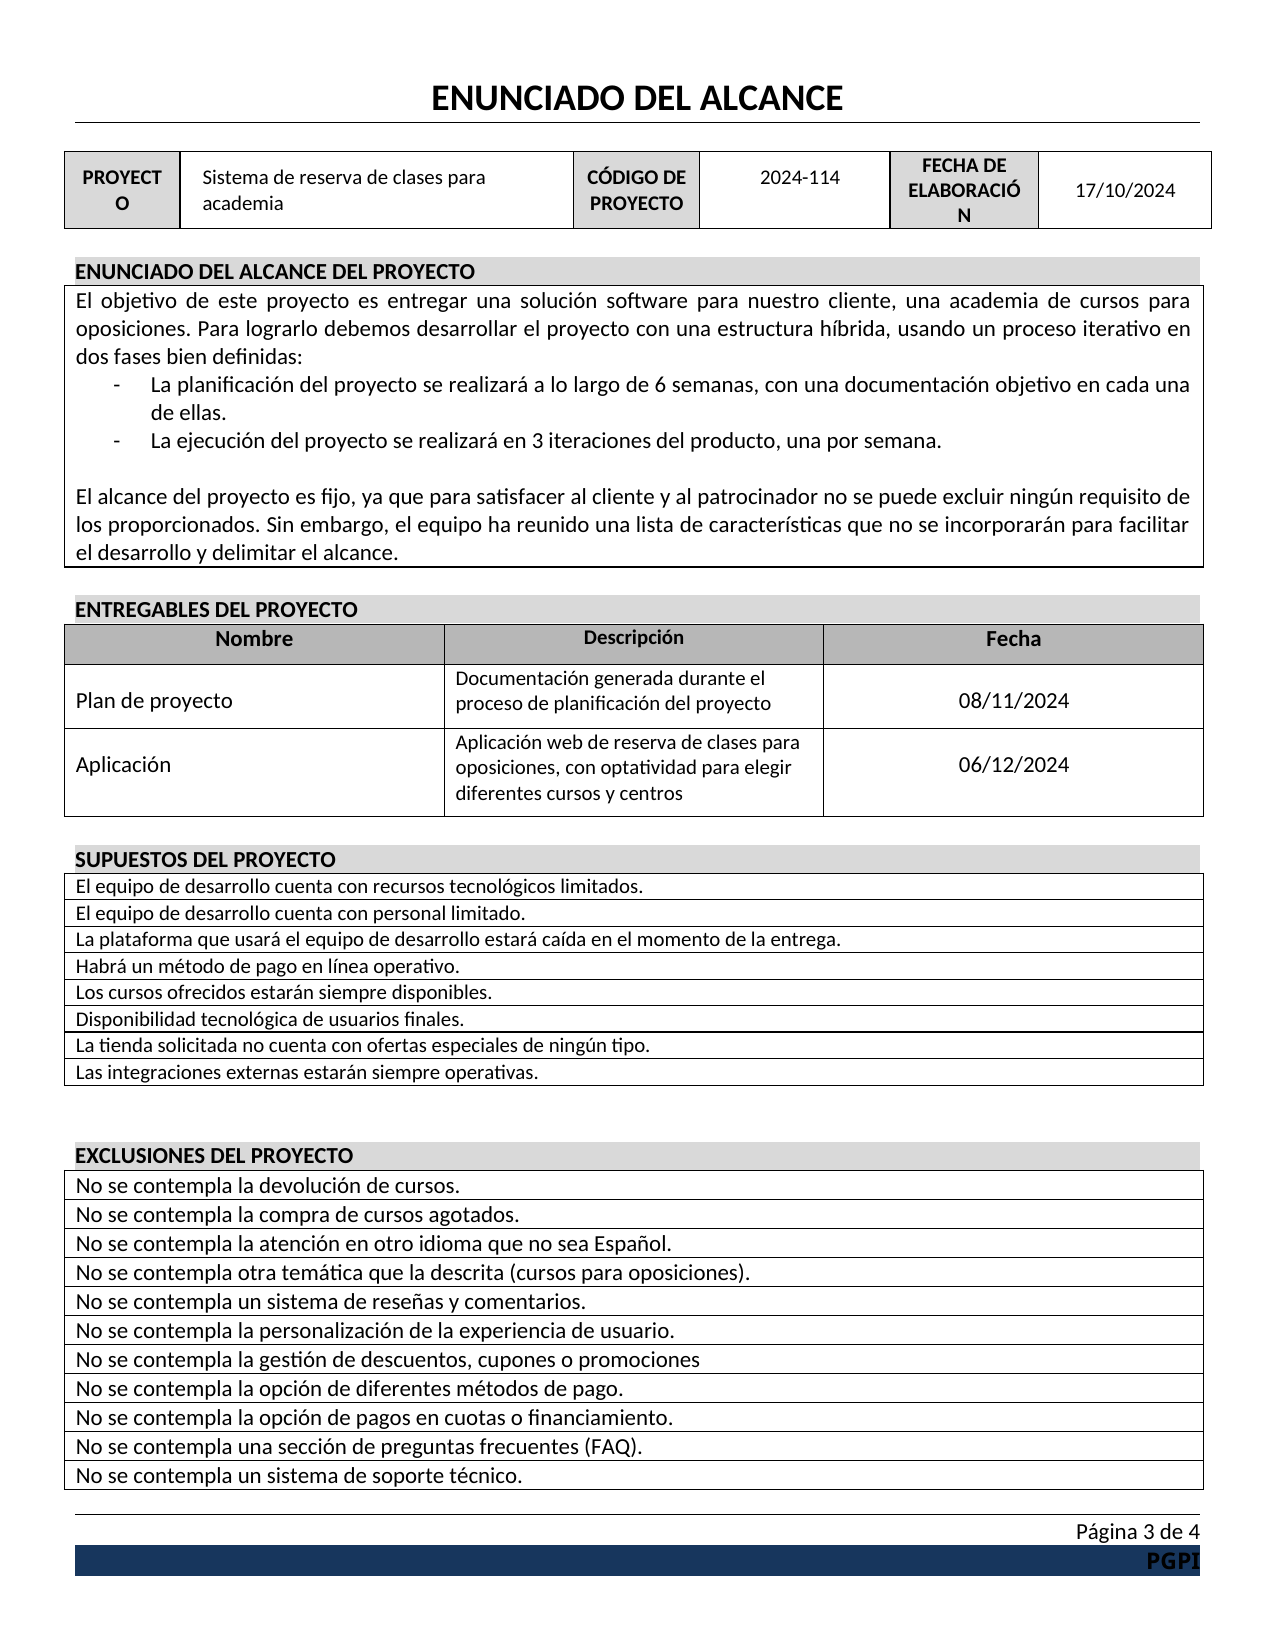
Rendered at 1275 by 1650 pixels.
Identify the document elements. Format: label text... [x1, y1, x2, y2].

text ENTREGABLES DEL PROYECTO [75, 595, 1200, 623]
table_header Nombre [65, 625, 444, 664]
table_cell El equipo de desarrollo cuenta con personal limitado. [65, 900, 1203, 926]
text SUPUESTOS DEL PROYECTO [75, 845, 1200, 873]
table_cell Disponibilidad tecnológica de usuarios finales. [65, 1006, 1203, 1031]
table_cell No se contempla un sistema de soporte técnico. [65, 1461, 1203, 1489]
table_cell No se contempla un sistema de reseñas y comentarios. [65, 1287, 1203, 1315]
table_cell No se contempla la opción de pagos en cuotas o financiamiento. [65, 1403, 1203, 1431]
table_cell Plan de proyecto [65, 665, 444, 728]
table_cell No se contempla la personalización de la experiencia de usuario. [65, 1316, 1203, 1344]
table_header PROYECTO [65, 152, 179, 228]
table_cell La tienda solicitada no cuenta con ofertas especiales de ningún tipo. [65, 1033, 1203, 1058]
text ENUNCIADO DEL ALCANCE DEL PROYECTO [75, 257, 1200, 285]
table_cell No se contempla la opción de diferentes métodos de pago. [65, 1374, 1203, 1402]
table_cell Documentación generada durante el proceso de planificación del proyecto [445, 665, 823, 728]
table_cell Aplicación [65, 729, 444, 816]
table_header FECHA DE ELABORACIÓN [891, 152, 1038, 228]
table_cell Las integraciones externas estarán siempre operativas. [65, 1059, 1203, 1084]
table_header Fecha [824, 625, 1203, 664]
table_header El objetivo de este proyecto es entregar una solución software para nuestro cliente, una academia de cursos para oposiciones. Para lograrlo debemos desarrollar el proyecto con una estructura híbrida, usando un proceso iterativo en dos fases bien definidas: La planificación del proyecto se realizará a lo largo de 6 semanas, con una documentación objetivo en cada una de ellas. La ejecución del proyecto se realizará en 3 iteraciones del producto, una por semana. El alcance del proyecto es fijo, ya que para satisfacer al cliente y al patrocinador no se puede excluir ningún requisito de los proporcionados. Sin embargo, el equipo ha reunido una lista de características que no se incorporarán para facilitar el desarrollo y delimitar el alcance. [65, 286, 1203, 566]
table_cell No se contempla la compra de cursos agotados. [65, 1200, 1203, 1228]
table_cell No se contempla la gestión de descuentos, cupones o promociones [65, 1345, 1203, 1373]
text EXCLUSIONES DEL PROYECTO [75, 1142, 1200, 1170]
table_cell 08/11/2024 [824, 665, 1203, 728]
table_header Descripción [445, 625, 823, 664]
table_cell Habrá un método de pago en línea operativo. [65, 953, 1203, 978]
table_cell No se contempla una sección de preguntas frecuentes (FAQ). [65, 1432, 1203, 1460]
table_header 2024-114 [700, 152, 889, 228]
table_cell La plataforma que usará el equipo de desarrollo estará caída en el momento de la entrega. [65, 927, 1203, 952]
table_header 17/10/2024 [1039, 152, 1211, 228]
table_cell No se contempla la atención en otro idioma que no sea Español. [65, 1229, 1203, 1257]
table_header CÓDIGO DE PROYECTO [574, 152, 699, 228]
table_cell Aplicación web de reserva de clases para oposiciones, con optatividad para elegir diferentes cursos y centros [445, 729, 823, 816]
table_cell Los cursos ofrecidos estarán siempre disponibles. [65, 980, 1203, 1005]
table_header El equipo de desarrollo cuenta con recursos tecnológicos limitados. [65, 874, 1203, 899]
table_header Sistema de reserva de clases para academia [181, 152, 573, 228]
table_header No se contempla la devolución de cursos. [65, 1171, 1203, 1199]
table_cell No se contempla otra temática que la descrita (cursos para oposiciones). [65, 1258, 1203, 1286]
table_cell 06/12/2024 [824, 729, 1203, 816]
